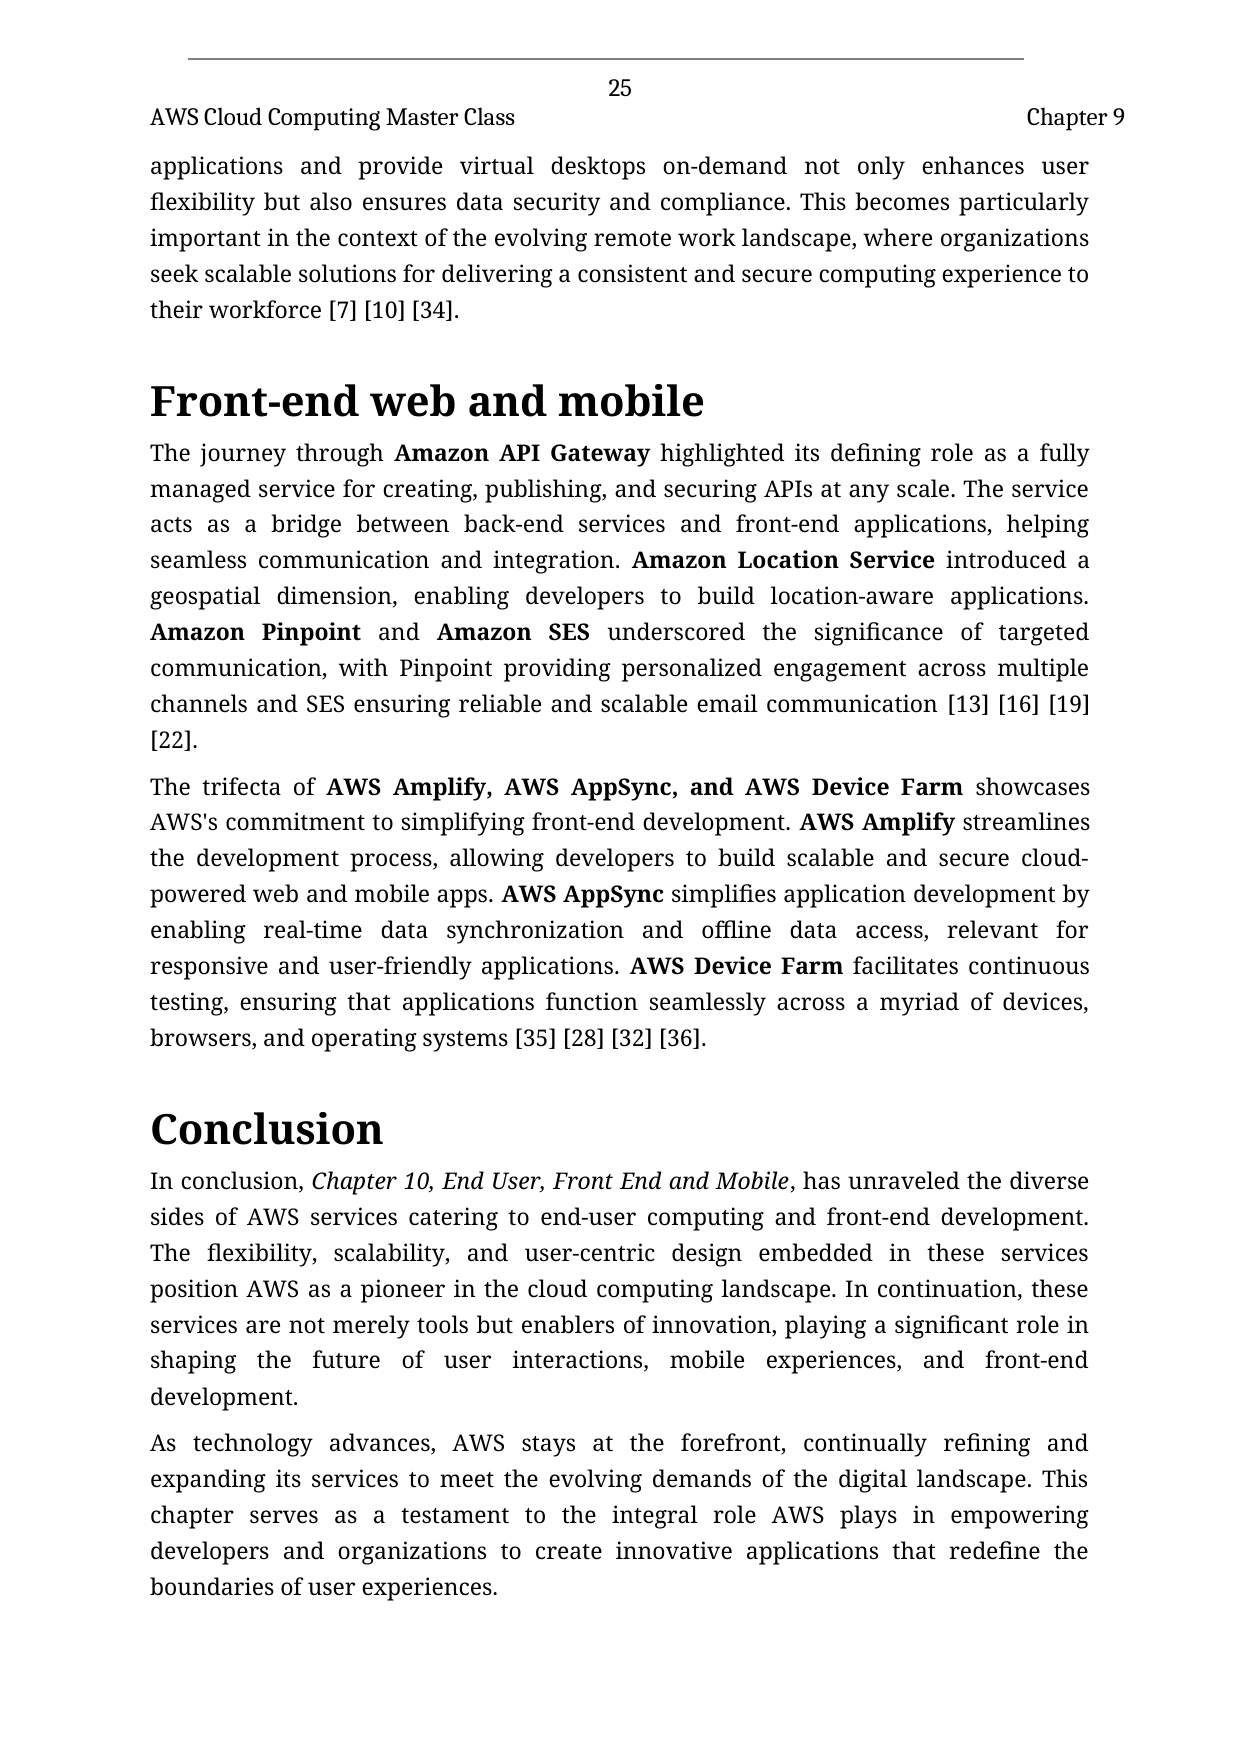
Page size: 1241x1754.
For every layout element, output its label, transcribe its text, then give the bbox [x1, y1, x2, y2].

text As technology advances, AWS stays at the forefront, continually refining and expanding its services to meet the evolving demands of the digital landscape. This chapter serves as a testament to the integral role AWS plays in empowering developers and organizations to create innovative applications that redefine the boundaries of user experiences. [150, 1427, 1090, 1602]
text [150, 150, 1090, 325]
subtitle Front-end web and mobile [150, 371, 1090, 428]
text The journey through Amazon API Gateway highlighted its defining role as a fully managed service for creating, publishing, and securing APIs at any scale. The service acts as a bridge between back-end services and front-end applications, helping seamless communication and integration. Amazon Location Service introduced a geospatial dimension, enabling developers to build location-aware applications. Amazon Pinpoint and Amazon SES underscored the significance of targeted communication, with Pinpoint providing personalized engagement across multiple channels and SES ensuring reliable and scalable email communication . [150, 437, 1090, 755]
text In conclusion, Chapter 10, End User, Front End and Mobile, has unraveled the diverse sides of AWS services catering to end-user computing and front-end development. The flexibility, scalability, and user-centric design embedded in these services position AWS as a pioneer in the cloud computing landscape. In continuation, these services are not merely tools but enablers of innovation, playing a significant role in shaping the future of user interactions, mobile experiences, and front-end development. [150, 1165, 1090, 1412]
text The trifecta of AWS Amplify, AWS AppSync, and AWS Device Farm showcases AWS's commitment to simplifying front-end development. AWS Amplify streamlines the development process, allowing developers to build scalable and secure cloud-powered web and mobile apps. AWS AppSync simplifies application development by enabling real-time data synchronization and offline data access, relevant for responsive and user-friendly applications. AWS Device Farm facilitates continuous testing, ensuring that applications function seamlessly across a myriad of devices, browsers, and operating systems . [150, 770, 1090, 1053]
subtitle Conclusion [150, 1099, 1090, 1156]
